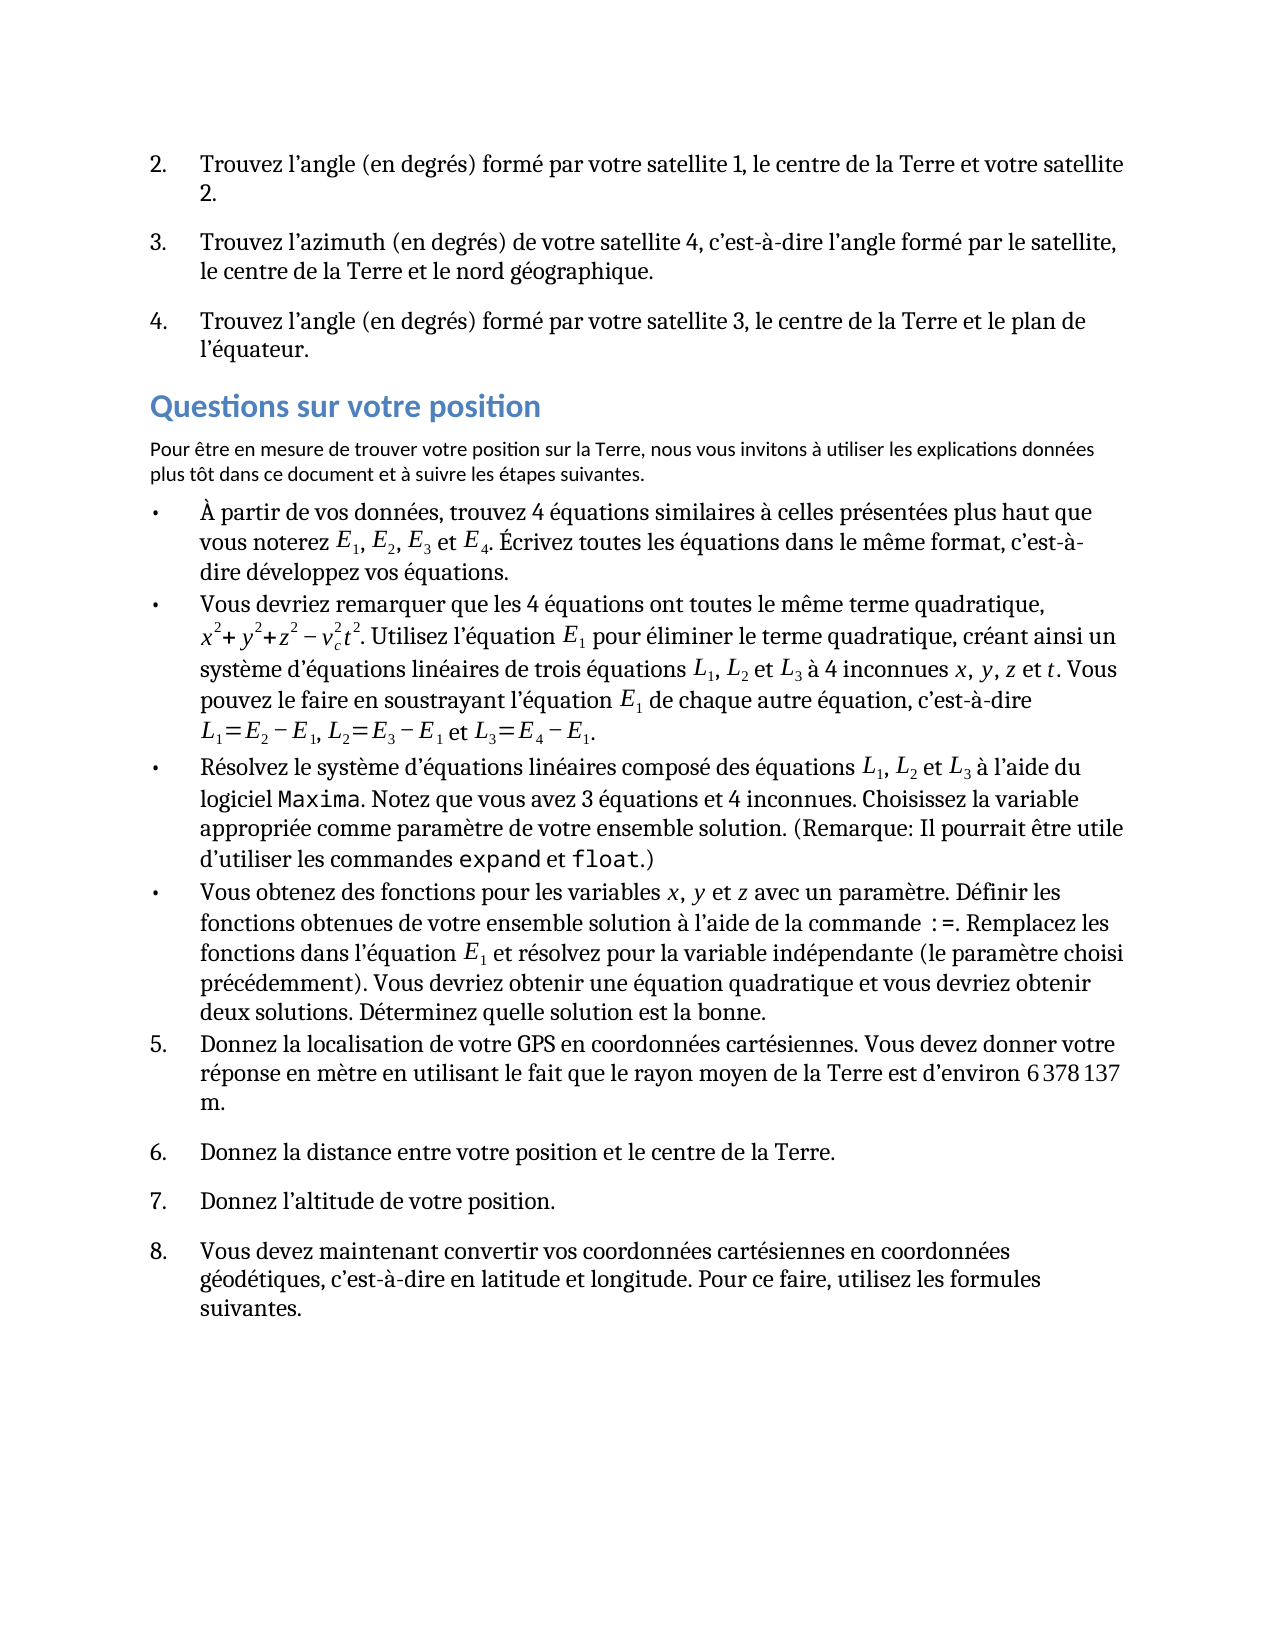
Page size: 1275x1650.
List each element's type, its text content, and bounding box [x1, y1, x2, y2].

list Trouvez l’angle (en degrés) formé par votre satellite 1, le centre de la Terre et votre satellite 2. [150, 150, 1125, 207]
list À partir de vos données, trouvez 4 équations similaires à celles présentées plus haut que vous noterez , , et . Écrivez toutes les équations dans le même format, c’est-à-dire développez vos équations. [150, 497, 1125, 586]
subtitle Questions sur votre position [150, 385, 1125, 426]
list Trouvez l’angle (en degrés) formé par votre satellite 3, le centre de la Terre et le plan de l’équateur. [150, 307, 1125, 364]
list Trouvez l’azimuth (en degrés) de votre satellite 4, c’est-à-dire l’angle formé par le satellite, le centre de la Terre et le nord géographique. [150, 228, 1125, 286]
list Donnez la localisation de votre GPS en coordonnées cartésiennes. Vous devez donner votre réponse en mètre en utilisant le fait que le rayon moyen de la Terre est d’environ m. [150, 1030, 1125, 1117]
text Pour être en mesure de trouver votre position sur la Terre, nous vous invitons à utiliser les explications données plus tôt dans ce document et à suivre les étapes suivantes. [150, 436, 1125, 487]
list Vous devriez remarquer que les 4 équations ont toutes le même terme quadratique, . Utilisez l’équation pour éliminer le terme quadratique, créant ainsi un système d’équations linéaires de trois équations , et à 4 inconnues , , et . Vous pouvez le faire en soustrayant l’équation de chaque autre équation, c’est-à-dire , et . [150, 590, 1125, 748]
list Donnez l’altitude de votre position. [150, 1187, 1125, 1216]
list Résolvez le système d’équations linéaires composé des équations , et à l’aide du logiciel Maxima. Notez que vous avez 3 équations et 4 inconnues. Choisissez la variable appropriée comme paramètre de votre ensemble solution. (Remarque: Il pourrait être utile d’utiliser les commandes expand et float.) [150, 751, 1125, 874]
list Vous obtenez des fonctions pour les variables , et avec un paramètre. Définir les fonctions obtenues de votre ensemble solution à l’aide de la commande :=. Remplacez les fonctions dans l’équation et résolvez pour la variable indépendante (le paramètre choisi précédemment). Vous devriez obtenir une équation quadratique et vous devriez obtenir deux solutions. Déterminez quelle solution est la bonne. [150, 878, 1125, 1027]
list Donnez la distance entre votre position et le centre de la Terre. [150, 1137, 1125, 1166]
list Vous devez maintenant convertir vos coordonnées cartésiennes en coordonnées géodétiques, c’est-à-dire en latitude et longitude. Pour ce faire, utilisez les formules suivantes. [150, 1237, 1125, 1323]
